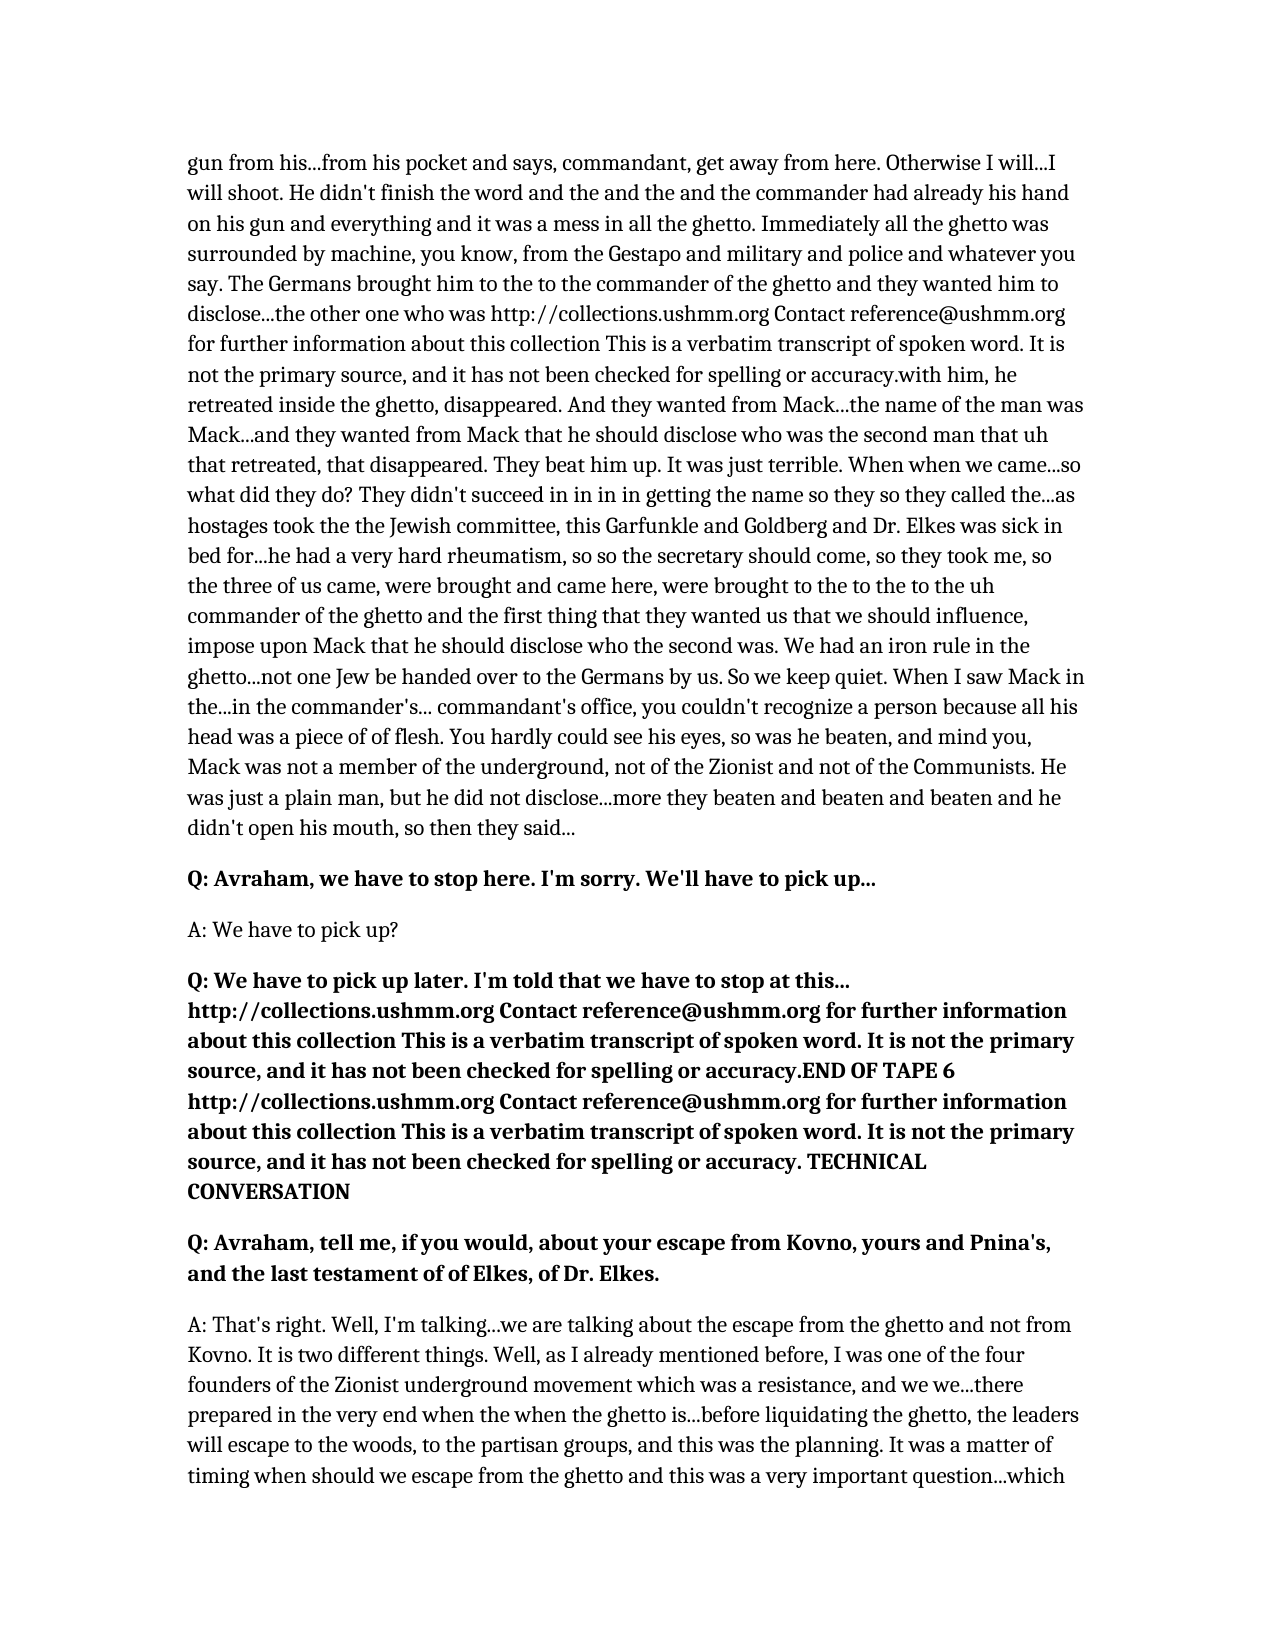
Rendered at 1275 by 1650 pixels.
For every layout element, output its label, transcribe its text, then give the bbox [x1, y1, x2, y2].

text Q: Avraham, tell me, if you would, about your escape from Kovno, yours and Pnina's, and the last testament of of Elkes, of Dr. Elkes. [187, 1230, 1087, 1287]
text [187, 1311, 1087, 1489]
text Q: Avraham, we have to stop here. I'm sorry. We'll have to pick up... [187, 866, 1087, 892]
text Q: We have to pick up later. I'm told that we have to stop at this... http://collections.ushmm.org Contact reference@ushmm.org for further information about this collection This is a verbatim transcript of spoken word. It is not the primary source, and it has not been checked for spelling or accuracy.END OF TAPE 6 http://collections.ushmm.org Contact reference@ushmm.org for further information about this collection This is a verbatim transcript of spoken word. It is not the primary source, and it has not been checked for spelling or accuracy. TECHNICAL CONVERSATION [187, 968, 1087, 1206]
text A: We have to pick up? [187, 917, 1087, 943]
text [187, 150, 1087, 841]
